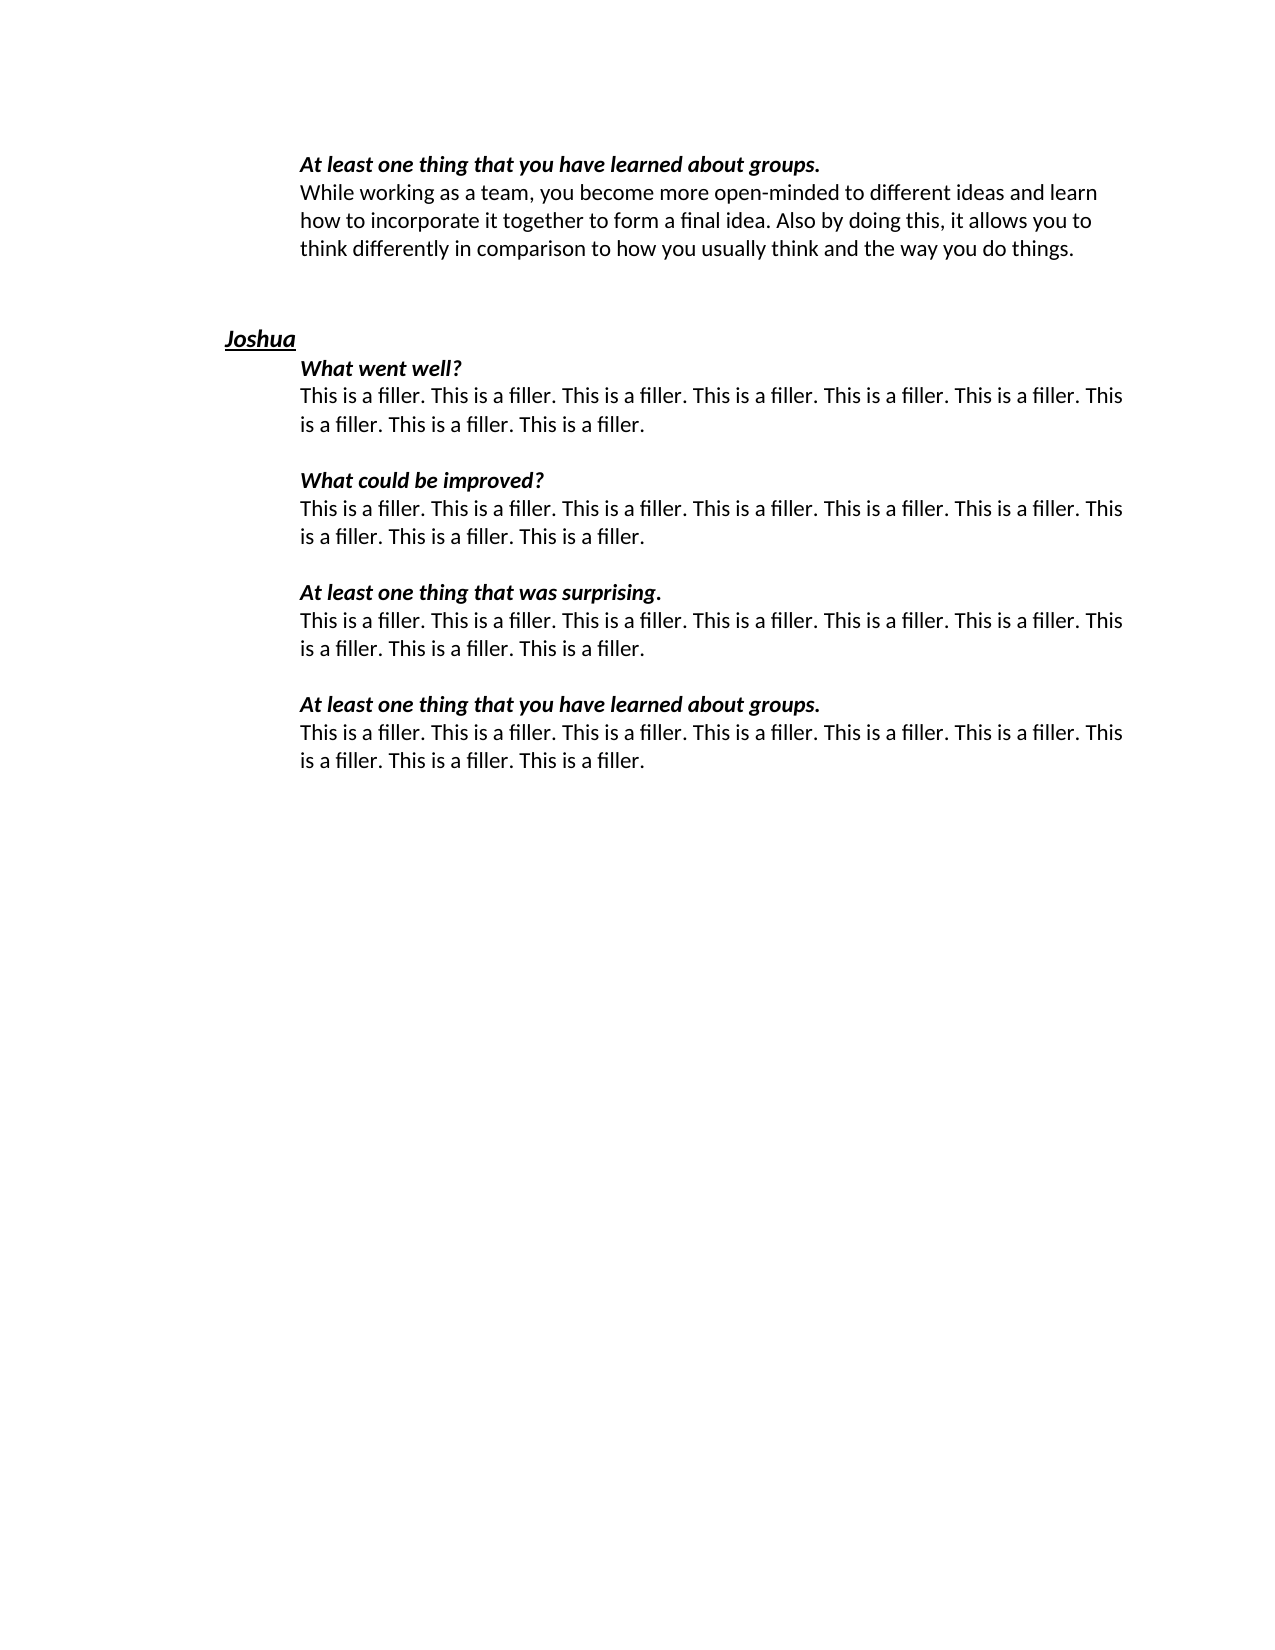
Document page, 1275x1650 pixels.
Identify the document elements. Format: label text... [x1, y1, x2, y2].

text This is a filler. This is a filler. This is a filler. This is a filler. This is a filler. This is a filler. This is a filler. This is a filler. This is a filler. [300, 718, 1125, 774]
text This is a filler. This is a filler. This is a filler. This is a filler. This is a filler. This is a filler. This is a filler. This is a filler. This is a filler. [300, 494, 1125, 550]
text Joshua [225, 323, 1125, 354]
text At least one thing that you have learned about groups. [300, 690, 1125, 718]
text At least one thing that was surprising. [300, 578, 1125, 606]
text This is a filler. This is a filler. This is a filler. This is a filler. This is a filler. This is a filler. This is a filler. This is a filler. This is a filler. [300, 382, 1125, 438]
text While working as a team, you become more open-minded to different ideas and learn how to incorporate it together to form a final idea. Also by doing this, it allows you to think differently in comparison to how you usually think and the way you do things. [300, 178, 1125, 262]
text At least one thing that you have learned about groups. [300, 150, 1125, 178]
text What went well? [300, 354, 1125, 382]
text This is a filler. This is a filler. This is a filler. This is a filler. This is a filler. This is a filler. This is a filler. This is a filler. This is a filler. [300, 606, 1125, 662]
text What could be improved? [300, 466, 1125, 494]
